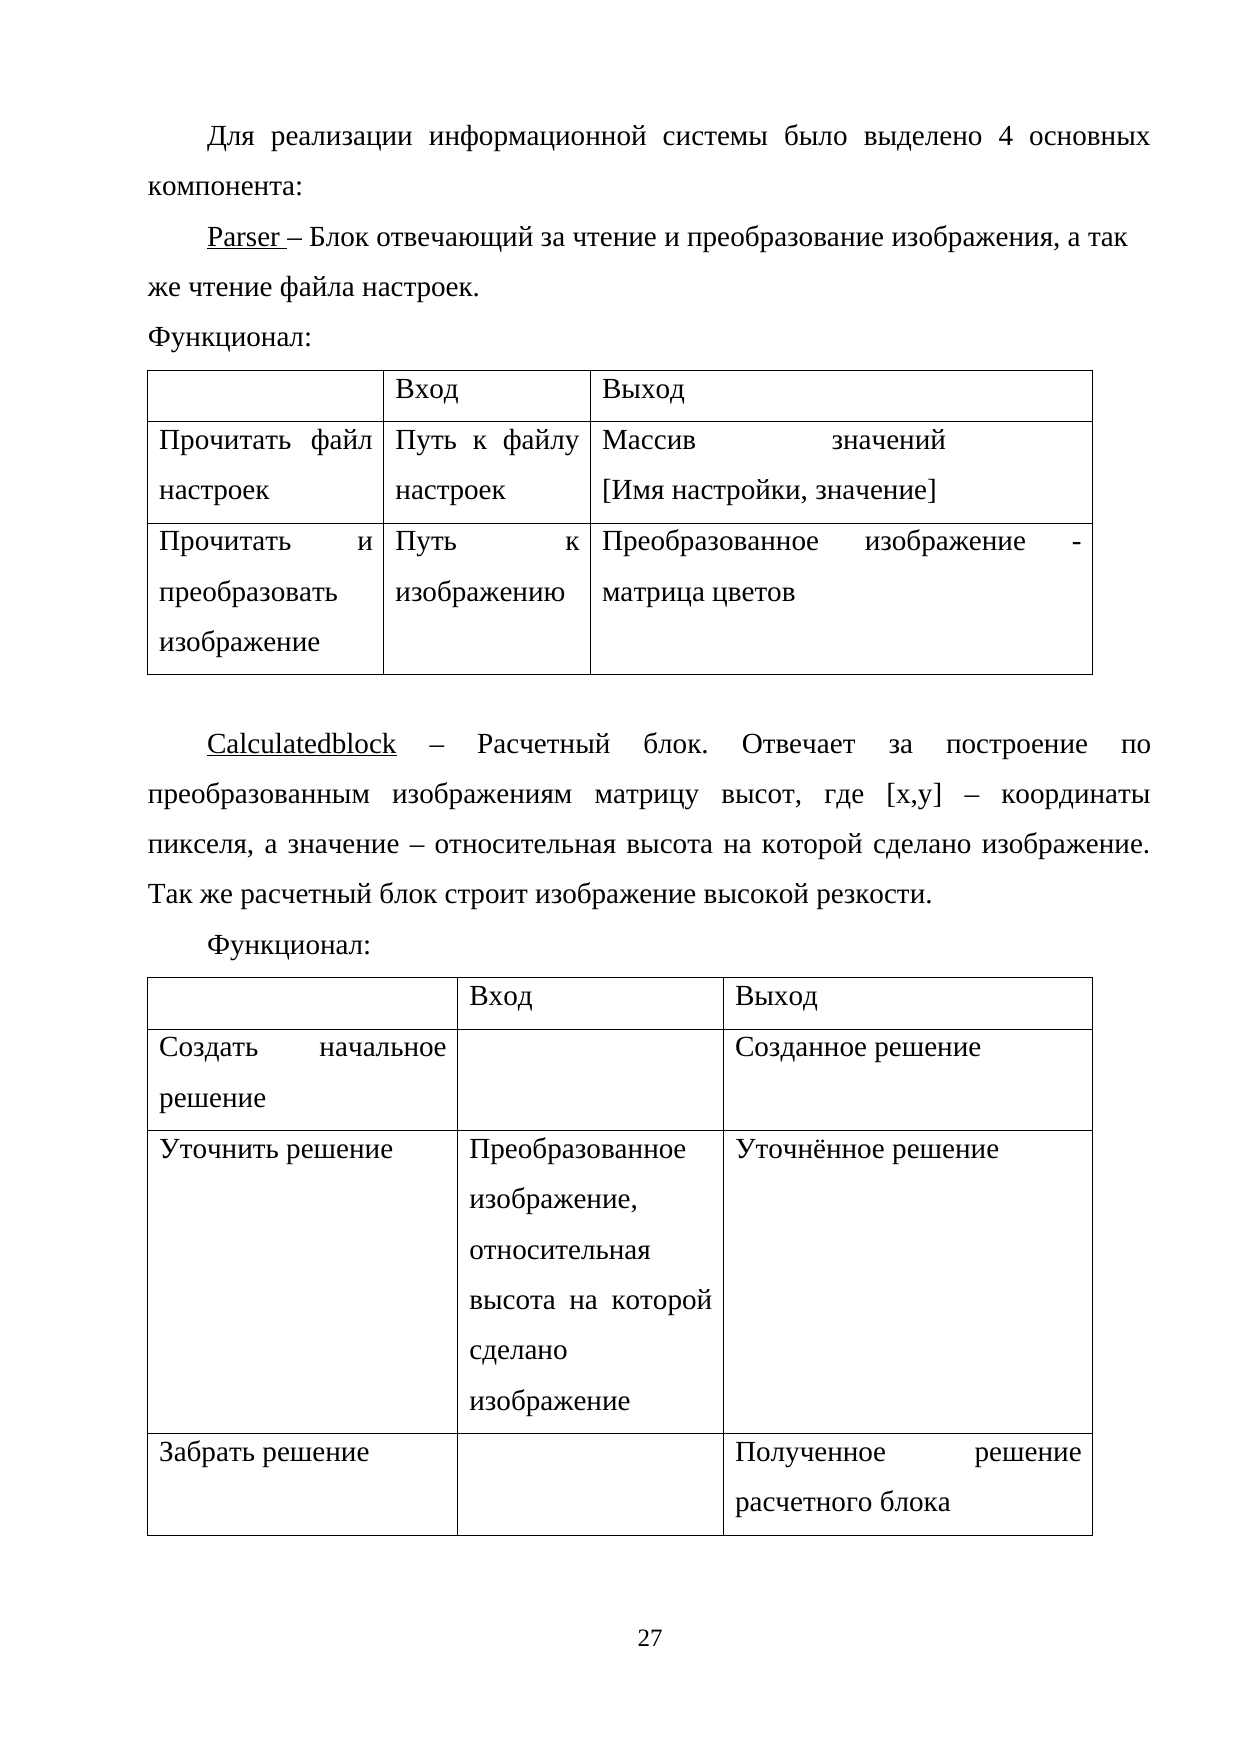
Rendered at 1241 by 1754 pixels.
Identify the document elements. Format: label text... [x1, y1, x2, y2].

table_cell [458, 1030, 723, 1130]
table_cell Создать начальное решение [148, 1030, 457, 1130]
table_cell [458, 1434, 723, 1534]
table_header Выход [724, 978, 1092, 1028]
table_cell Забрать решение [148, 1434, 457, 1534]
table_cell Полученное решение расчетного блока [724, 1434, 1092, 1534]
table_cell Путь к файлу настроек [384, 422, 590, 522]
text Calculatedblock – Расчетный блок. Отвечает за построение по преобразованным изображениям матрицу высот, где [x,y] – координаты пикселя, а значение – относительная высота на которой сделано изображение. Так же расчетный блок строит изображение высокой резкости. [148, 726, 1152, 910]
table_cell Прочитать и преобразовать изображение [148, 524, 383, 674]
table_header [148, 978, 457, 1028]
table_cell Преобразованное изображение - матрица цветов [591, 524, 1092, 674]
table_header Вход [458, 978, 723, 1028]
table_header Вход [384, 371, 590, 421]
table_cell Преобразованное изображение, относительная высота на которой сделано изображение [458, 1131, 723, 1433]
table_cell Массив значений [Имя настройки, значение] [591, 422, 1092, 522]
table_cell Прочитать файл настроек [148, 422, 383, 522]
table_cell Уточнить решение [148, 1131, 457, 1433]
table_header [148, 371, 383, 421]
text Функционал: [148, 927, 1152, 961]
table_header Выход [591, 371, 1092, 421]
text Parser – Блок отвечающий за чтение и преобразование изображения, а так же чтение файла настроек. Функционал: [148, 219, 1152, 353]
table_cell Путь к изображению [384, 524, 590, 674]
text Для реализации информационной системы было выделено 4 основных компонента: [148, 118, 1152, 202]
table_cell Уточнённое решение [724, 1131, 1092, 1433]
table_cell Созданное решение [724, 1030, 1092, 1130]
